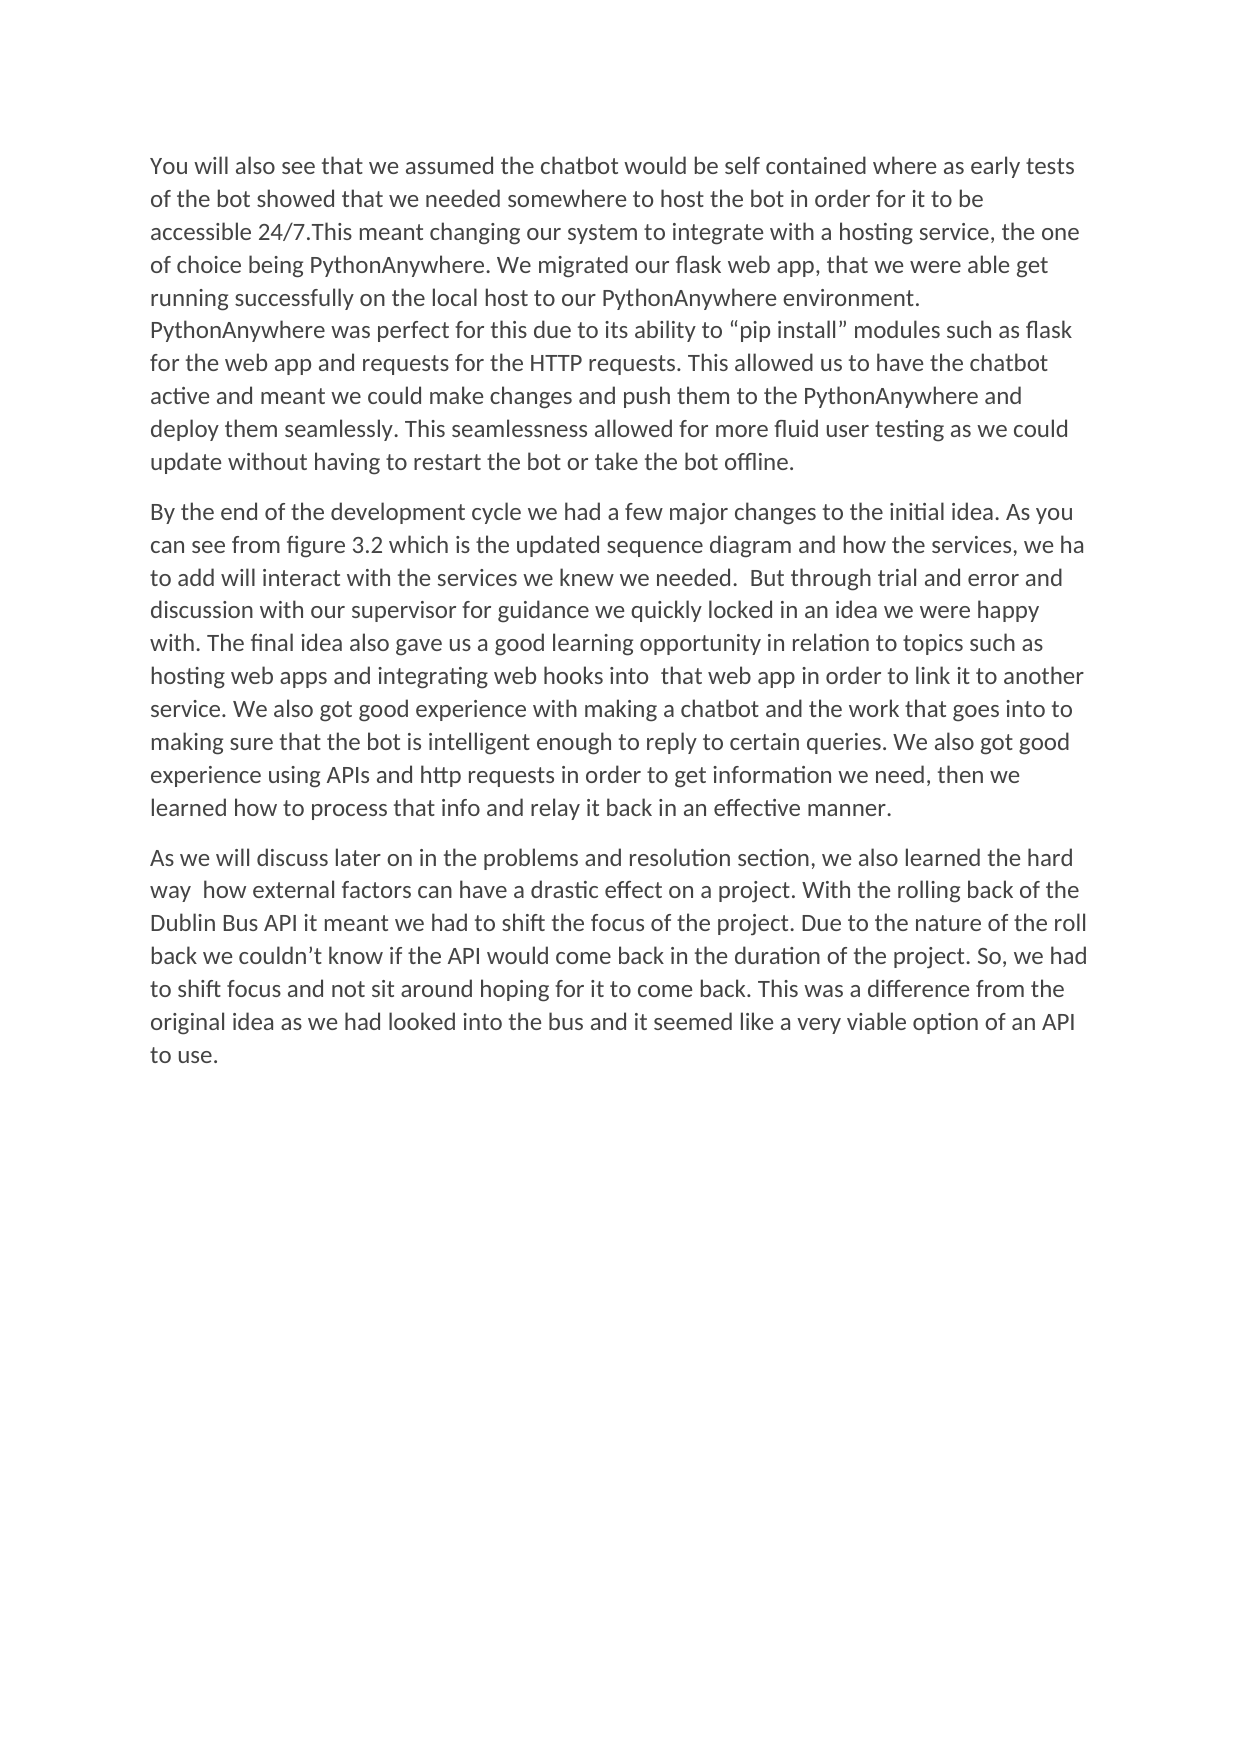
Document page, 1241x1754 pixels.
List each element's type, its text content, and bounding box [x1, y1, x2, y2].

text As we will discuss later on in the problems and resolution section, we also learned the hard way how external factors can have a drastic effect on a project. With the rolling back of the Dublin Bus API it meant we had to shift the focus of the project. Due to the nature of the roll back we couldn’t know if the API would come back in the duration of the project. So, we had to shift focus and not sit around hoping for it to come back. This was a difference from the original idea as we had looked into the bus and it seemed like a very viable option of an API to use. [150, 842, 1090, 1070]
text You will also see that we assumed the chatbot would be self contained where as early tests of the bot showed that we needed somewhere to host the bot in order for it to be accessible 24/7.This meant changing our system to integrate with a hosting service, the one of choice being PythonAnywhere. We migrated our flask web app, that we were able get running successfully on the local host to our PythonAnywhere environment. PythonAnywhere was perfect for this due to its ability to “pip install” modules such as flask for the web app and requests for the HTTP requests. This allowed us to have the chatbot active and meant we could make changes and push them to the PythonAnywhere and deploy them seamlessly. This seamlessness allowed for more fluid user testing as we could update without having to restart the bot or take the bot offline. [150, 150, 1090, 477]
text By the end of the development cycle we had a few major changes to the initial idea. As you can see from figure 3.2 which is the updated sequence diagram and how the services, we ha to add will interact with the services we knew we needed. But through trial and error and discussion with our supervisor for guidance we quickly locked in an idea we were happy with. The final idea also gave us a good learning opportunity in relation to topics such as hosting web apps and integrating web hooks into that web app in order to link it to another service. We also got good experience with making a chatbot and the work that goes into to making sure that the bot is intelligent enough to reply to certain queries. We also got good experience using APIs and http requests in order to get information we need, then we learned how to process that info and relay it back in an effective manner. [150, 496, 1090, 823]
